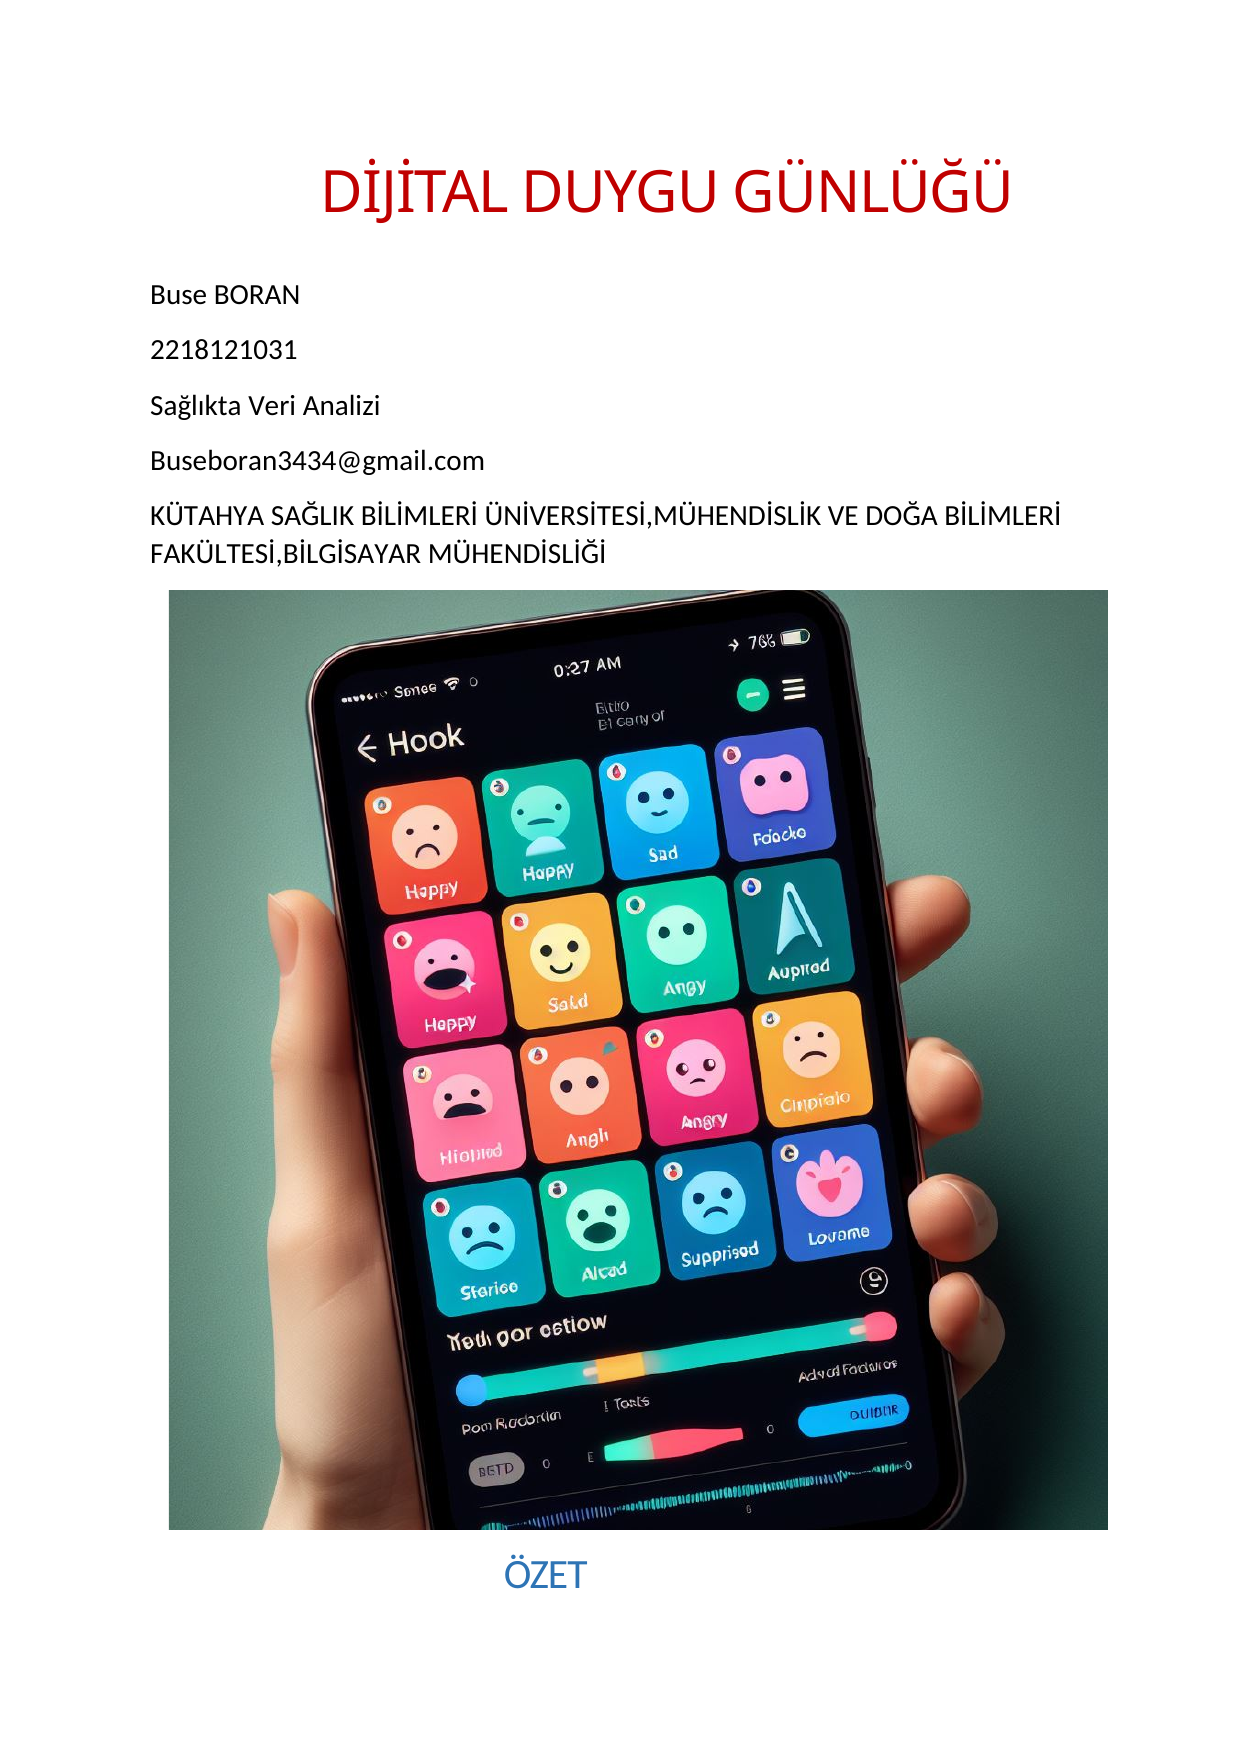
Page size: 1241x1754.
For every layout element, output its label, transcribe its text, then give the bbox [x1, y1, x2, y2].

text 2218121031 [150, 331, 1090, 367]
text Buse BORAN [150, 276, 1090, 312]
title DİJİTAL DUYGU GÜNLÜĞÜ [150, 150, 1090, 229]
text KÜTAHYA SAĞLIK BİLİMLERİ ÜNİVERSİTESİ,MÜHENDİSLİK VE DOĞA BİLİMLERİ FAKÜLTESİ,BİLGİSAYAR MÜHENDİSLİĞİ [150, 497, 1090, 571]
title ÖZET [150, 1548, 1090, 1599]
text Buseboran3434@gmail.com [150, 442, 1090, 477]
text Sağlıkta Veri Analizi [150, 387, 1090, 422]
